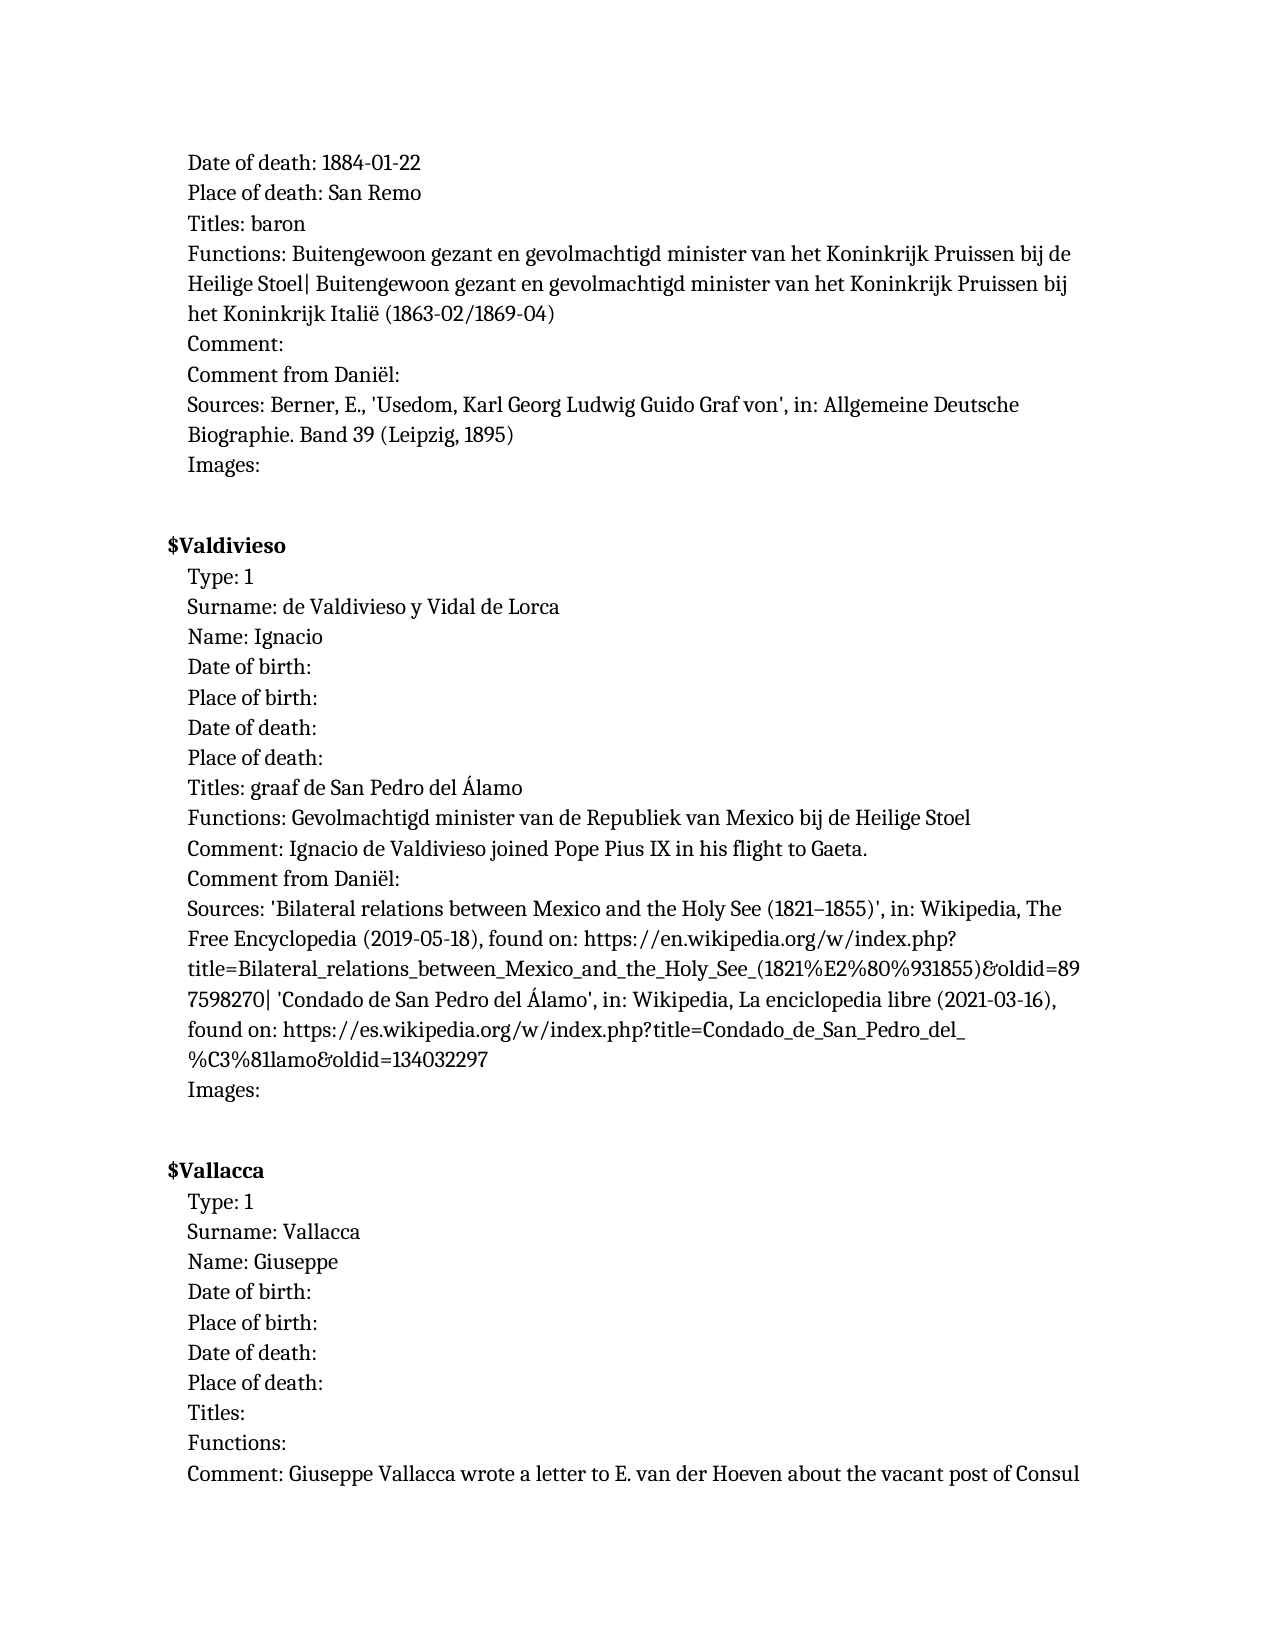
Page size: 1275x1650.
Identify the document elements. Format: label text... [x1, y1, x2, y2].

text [167, 150, 1087, 509]
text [167, 1158, 1087, 1487]
text $Valdivieso Type: 1 Surname: de Valdivieso y Vidal de Lorca Name: Ignacio Date of birth: Place of birth: Date of death: Place of death: Titles: graaf de San Pedro del Álamo Functions: Gevolmachtigd minister van de Republiek van Mexico bij de Heilige Stoel Comment: Ignacio de Valdivieso joined Pope Pius IX in his flight to Gaeta. Comment from Daniël: Sources: 'Bilateral relations between Mexico and the Holy See (1821–1855)', in: Wikipedia, The Free Encyclopedia (2019-05-18), found on: https://en.wikipedia.org/w/index.php?title=Bilateral_relations_between_Mexico_and_the_Holy_See_(1821%E2%80%931855)&oldid=897598270| 'Condado de San Pedro del Álamo', in: Wikipedia, La enciclopedia libre (2021-03-16), found on: https://es.wikipedia.org/w/index.php?title=Condado_de_San_Pedro_del_%C3%81lamo&oldid=134032297 Images: [167, 533, 1087, 1134]
